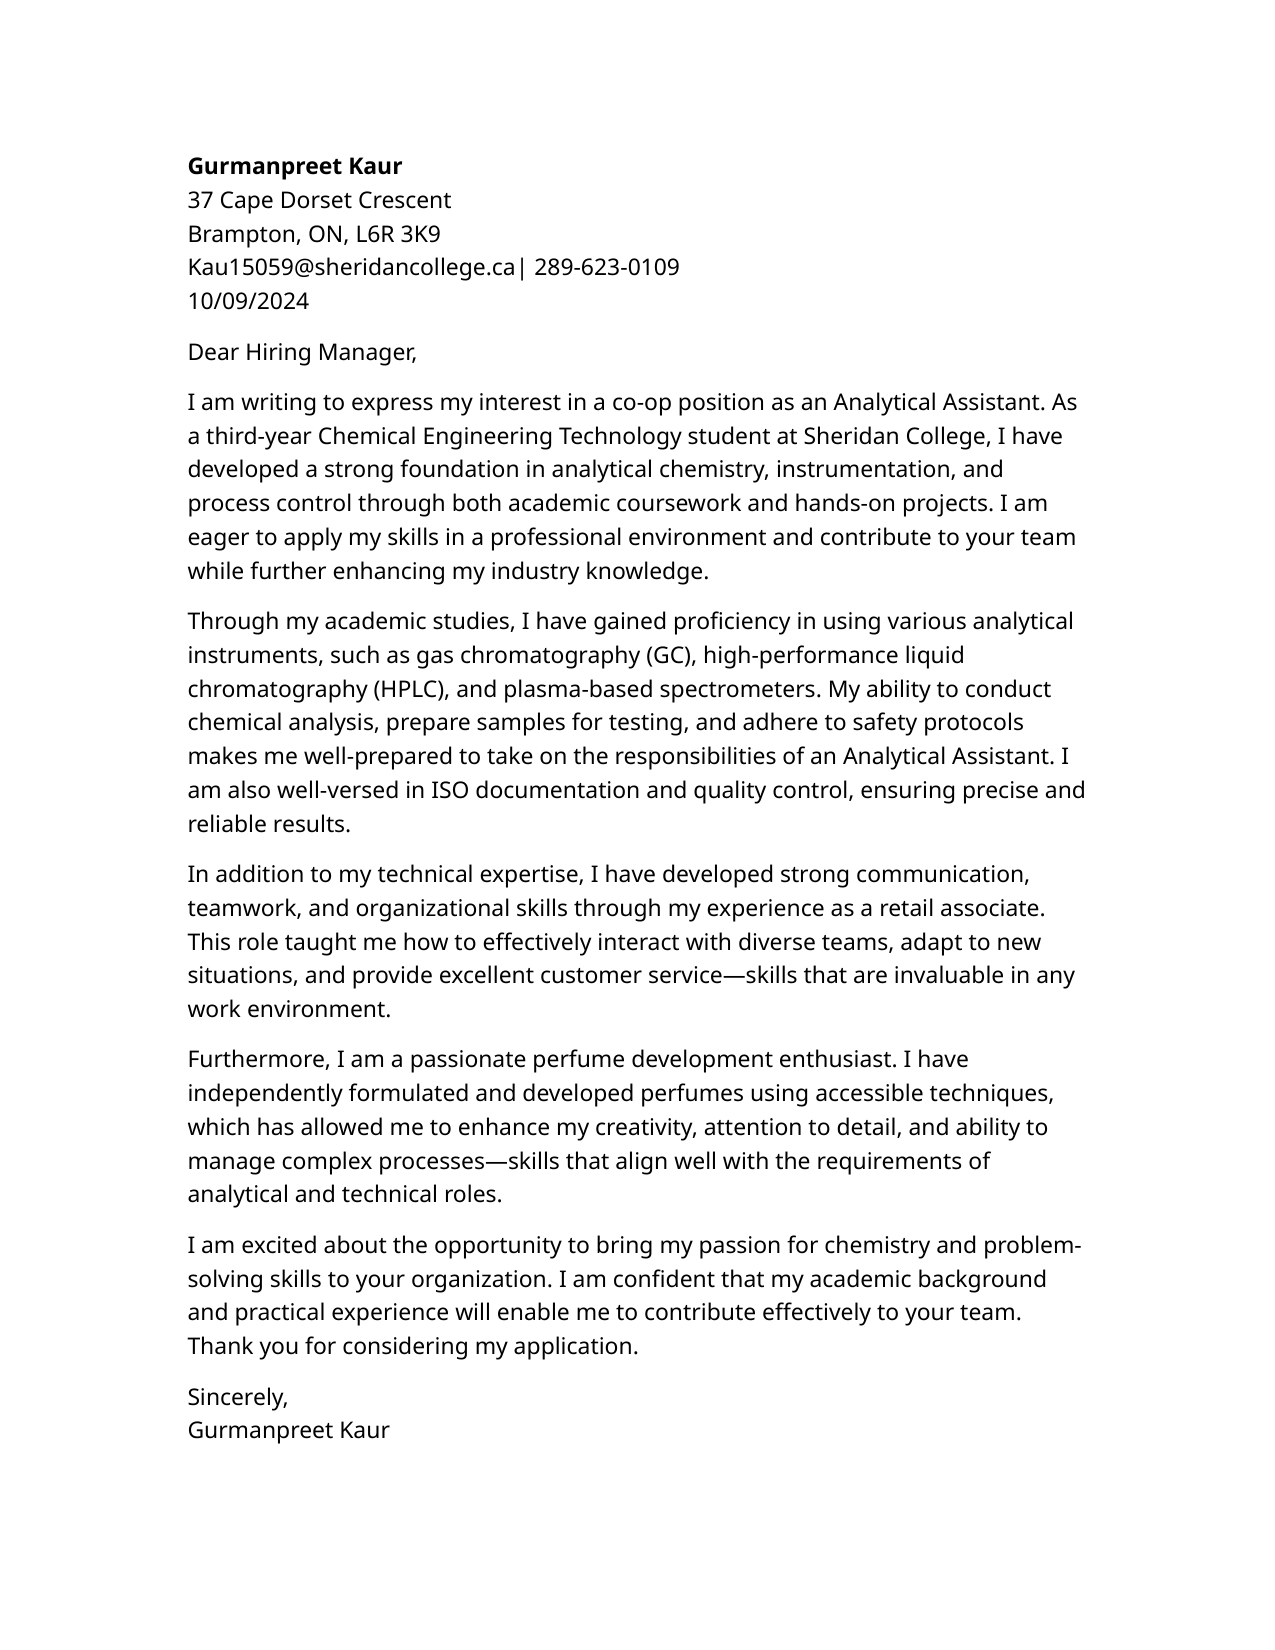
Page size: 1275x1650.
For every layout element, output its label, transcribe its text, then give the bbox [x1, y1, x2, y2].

text Dear Hiring Manager, [187, 335, 1088, 367]
text Furthermore, I am a passionate perfume development enthusiast. I have independently formulated and developed perfumes using accessible techniques, which has allowed me to enhance my creativity, attention to detail, and ability to manage complex processes—skills that align well with the requirements of analytical and technical roles. [187, 1043, 1088, 1209]
text I am writing to express my interest in a co-op position as an Analytical Assistant. As a third-year Chemical Engineering Technology student at Sheridan College, I have developed a strong foundation in analytical chemistry, instrumentation, and process control through both academic coursework and hands-on projects. I am eager to apply my skills in a professional environment and contribute to your team while further enhancing my industry knowledge. [187, 386, 1088, 586]
text Sincerely, Gurmanpreet Kaur [187, 1380, 1088, 1445]
text In addition to my technical expertise, I have developed strong communication, teamwork, and organizational skills through my experience as a retail associate. This role taught me how to effectively interact with diverse teams, adapt to new situations, and provide excellent customer service—skills that are invaluable in any work environment. [187, 858, 1088, 1024]
text Through my academic studies, I have gained proficiency in using various analytical instruments, such as gas chromatography (GC), high-performance liquid chromatography (HPLC), and plasma-based spectrometers. My ability to conduct chemical analysis, prepare samples for testing, and adhere to safety protocols makes me well-prepared to take on the responsibilities of an Analytical Assistant. I am also well-versed in ISO documentation and quality control, ensuring precise and reliable results. [187, 605, 1088, 839]
text I am excited about the opportunity to bring my passion for chemistry and problem-solving skills to your organization. I am confident that my academic background and practical experience will enable me to contribute effectively to your team. Thank you for considering my application. [187, 1229, 1088, 1361]
text Gurmanpreet Kaur 37 Cape Dorset Crescent Brampton, ON, L6R 3K9 Kau15059@sheridancollege.ca| 289-623-0109 10/09/2024 [187, 150, 1088, 316]
